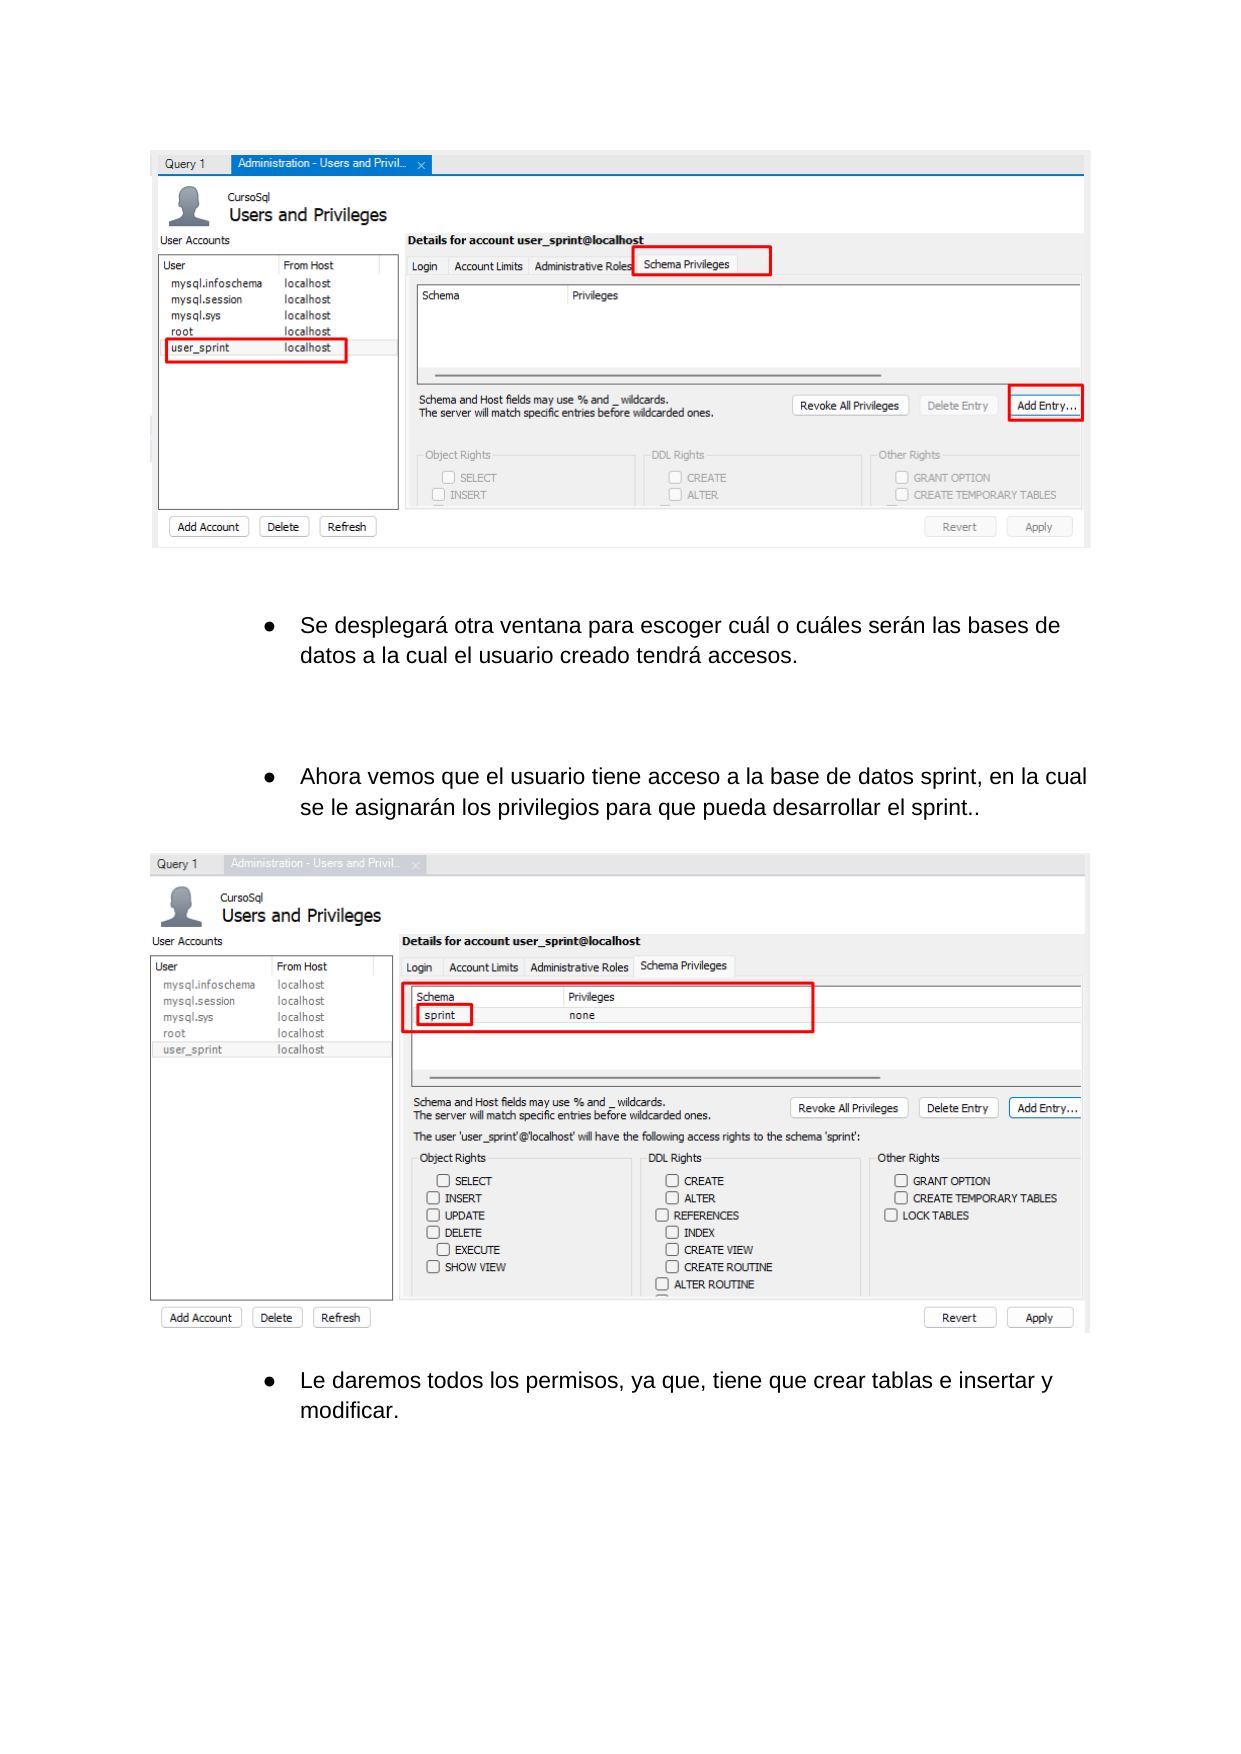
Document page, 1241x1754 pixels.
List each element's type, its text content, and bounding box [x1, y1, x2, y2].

list Se desplegará otra ventana para escoger cuál o cuáles serán las bases de datos a la cual el usuario creado tendrá accesos. [262, 612, 1090, 669]
picture [150, 853, 1091, 1333]
picture [150, 150, 1091, 548]
list Ahora vemos que el usuario tiene acceso a la base de datos sprint, en la cual se le asignarán los privilegios para que pueda desarrollar el sprint.. [262, 763, 1090, 820]
list Le daremos todos los permisos, ya que, tiene que crear tablas e insertar y modificar. [262, 1367, 1090, 1424]
